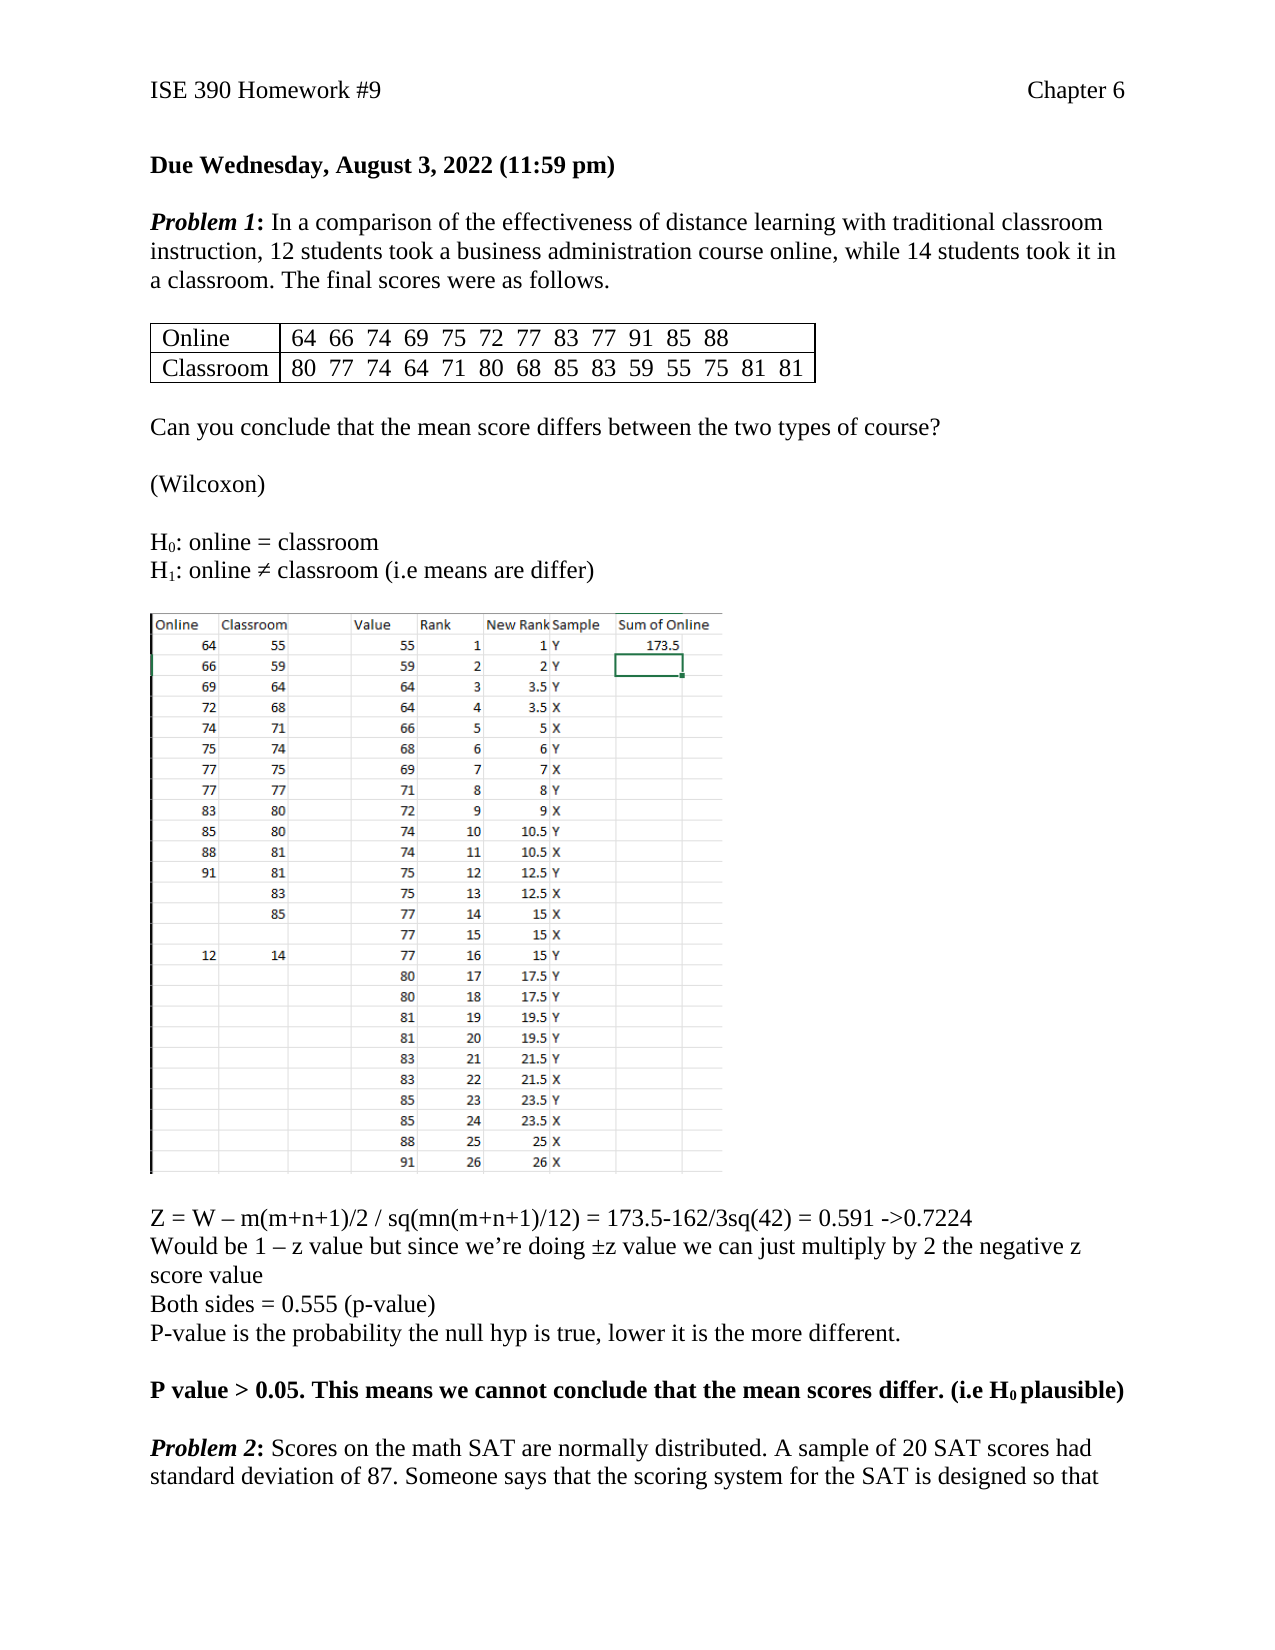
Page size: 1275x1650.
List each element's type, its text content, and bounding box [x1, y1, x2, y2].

text Due Wednesday, August 3, 2022 (11:59 pm) [150, 150, 1125, 179]
picture [150, 613, 723, 1174]
text Problem 1: In a comparison of the effectiveness of distance learning with traditional classroom instruction, 12 students took a business administration course online, while 14 students took it in a classroom. The final scores were as follows. [150, 207, 1125, 294]
text Can you conclude that the mean score differs between the two types of course? [150, 412, 1125, 441]
text H0: online = classroom [150, 527, 1125, 556]
table_header Online [151, 324, 279, 352]
text (Wilcoxon) [150, 469, 1125, 498]
text Would be 1 – z value but since we’re doing ±z value we can just multiply by 2 the negative z score value [150, 1231, 1125, 1289]
table_cell 80 77 74 64 71 80 68 85 83 59 55 75 81 81 [281, 353, 814, 382]
text P-value is the probability the null hyp is true, lower it is the more different. [150, 1318, 1125, 1346]
text H1: online ≠ classroom (i.e means are differ) [150, 556, 1125, 584]
table_header 64 66 74 69 75 72 77 83 77 91 85 88 [281, 324, 814, 352]
text Both sides = 0.555 (p-value) [150, 1289, 1125, 1318]
table_cell Classroom [151, 353, 279, 382]
text Z = W – m(m+n+1)/2 / sq(mn(m+n+1)/12) = 173.5-162/3sq(42) = 0.591 ->0.7224 [150, 1203, 1125, 1231]
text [150, 1433, 1125, 1490]
text P value > 0.05. This means we cannot conclude that the mean scores differ. (i.e H0 plausible) [150, 1375, 1125, 1404]
